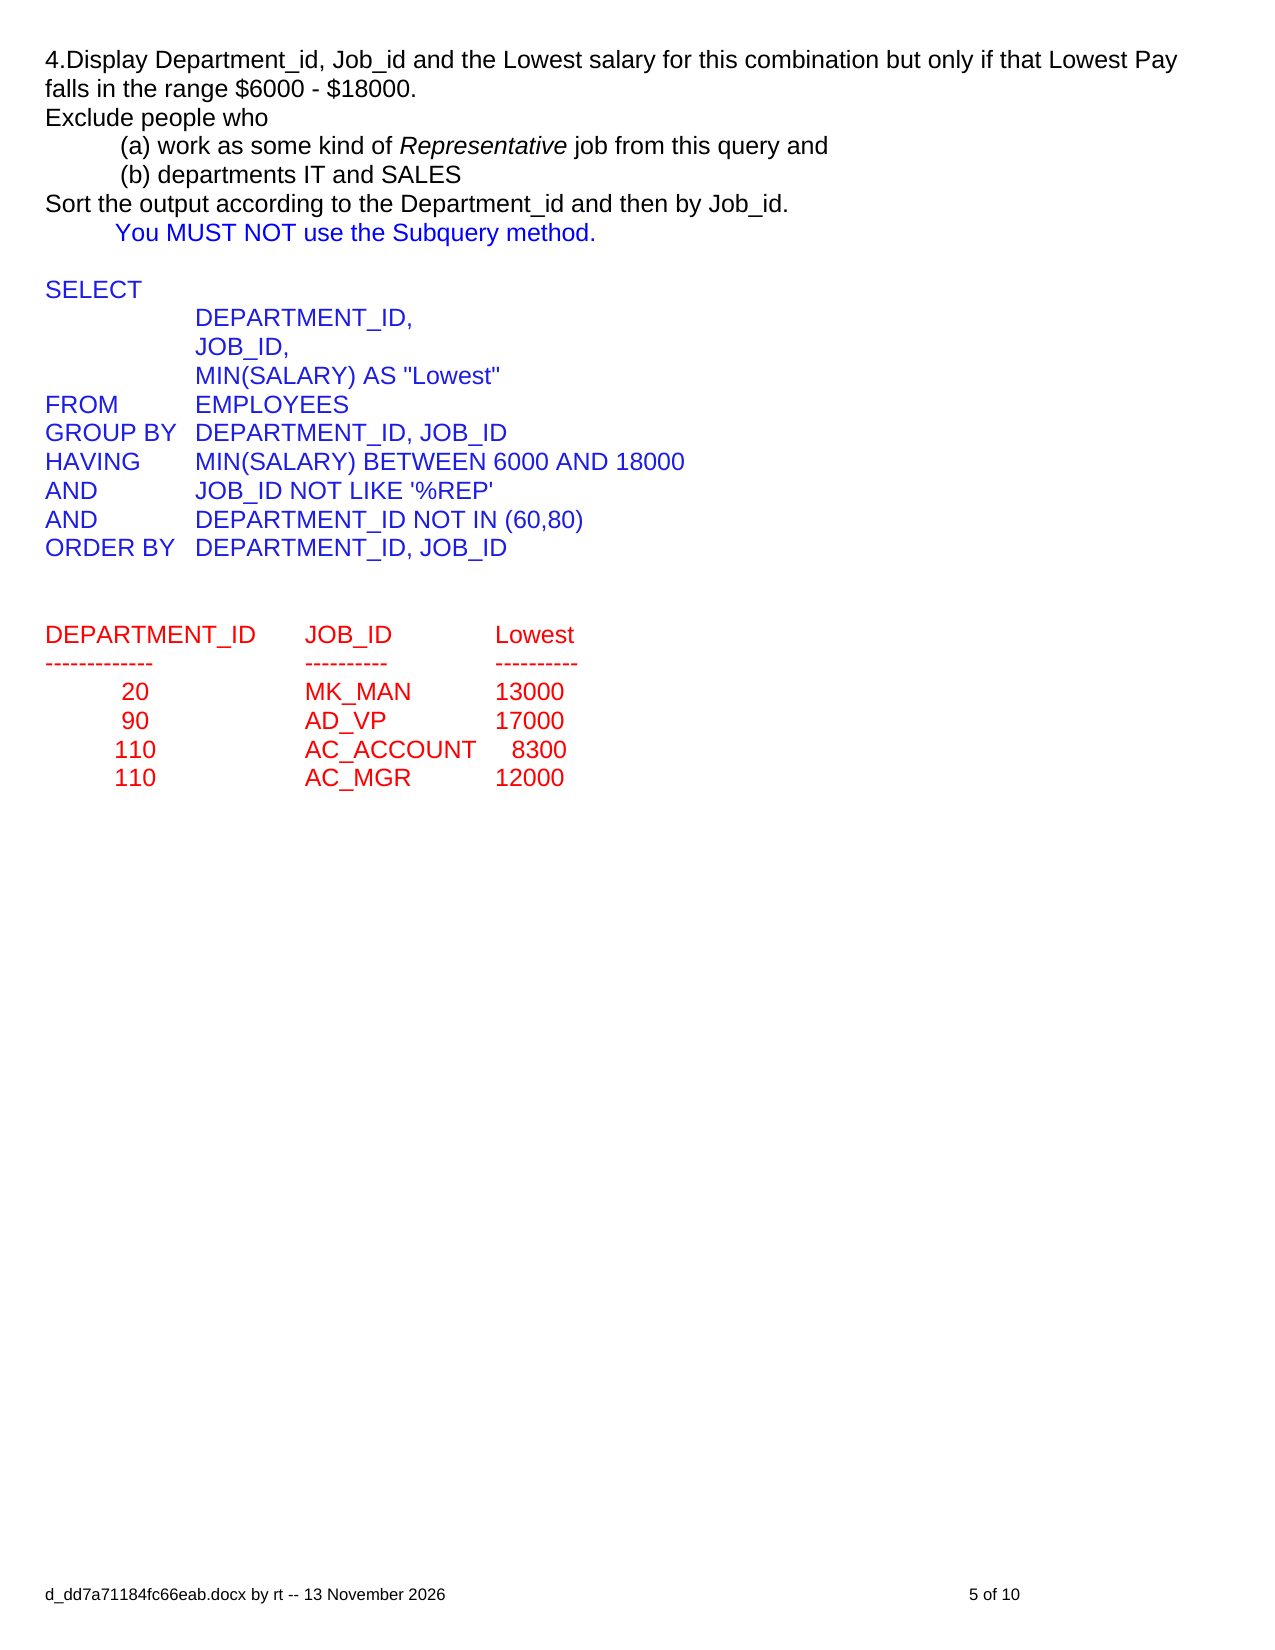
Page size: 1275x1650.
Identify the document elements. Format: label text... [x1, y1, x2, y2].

text DEPARTMENT_ID JOB_ID Lowest [45, 619, 1230, 648]
text Exclude people who [45, 102, 1230, 131]
text 20 MK_MAN 13000 [45, 677, 1230, 706]
text MIN(SALARY) AS "Lowest" [45, 361, 1230, 389]
text GROUP BY DEPARTMENT_ID, JOB_ID [45, 418, 1230, 447]
text HAVING MIN(SALARY) BETWEEN 6000 AND 18000 [45, 447, 1230, 476]
text AND JOB_ID NOT LIKE '%REP' [45, 476, 1230, 504]
text AND DEPARTMENT_ID NOT IN (60,80) [45, 504, 1230, 533]
text 4.Display Department_id, Job_id and the Lowest salary for this combination but only if that Lowest Pay falls in the range $6000 - $18000. [45, 45, 1230, 102]
text ORDER BY DEPARTMENT_ID, JOB_ID [45, 533, 1230, 562]
text 90 AD_VP 17000 [45, 706, 1230, 734]
text JOB_ID, [45, 332, 1230, 361]
text Sort the output according to the Department_id and then by Job_id. [45, 189, 1230, 217]
text (b) departments IT and SALES [45, 160, 1230, 189]
text You MUST NOT use the Subquery method. [45, 217, 1230, 246]
text ------------- ---------- ---------- [45, 648, 1230, 677]
text (a) work as some kind of Representative job from this query and [45, 131, 1230, 160]
text SELECT [45, 274, 1230, 303]
text 110 AC_ACCOUNT 8300 [45, 734, 1230, 763]
text FROM EMPLOYEES [45, 389, 1230, 418]
text 110 AC_MGR 12000 [45, 763, 1230, 792]
text DEPARTMENT_ID, [45, 303, 1230, 332]
